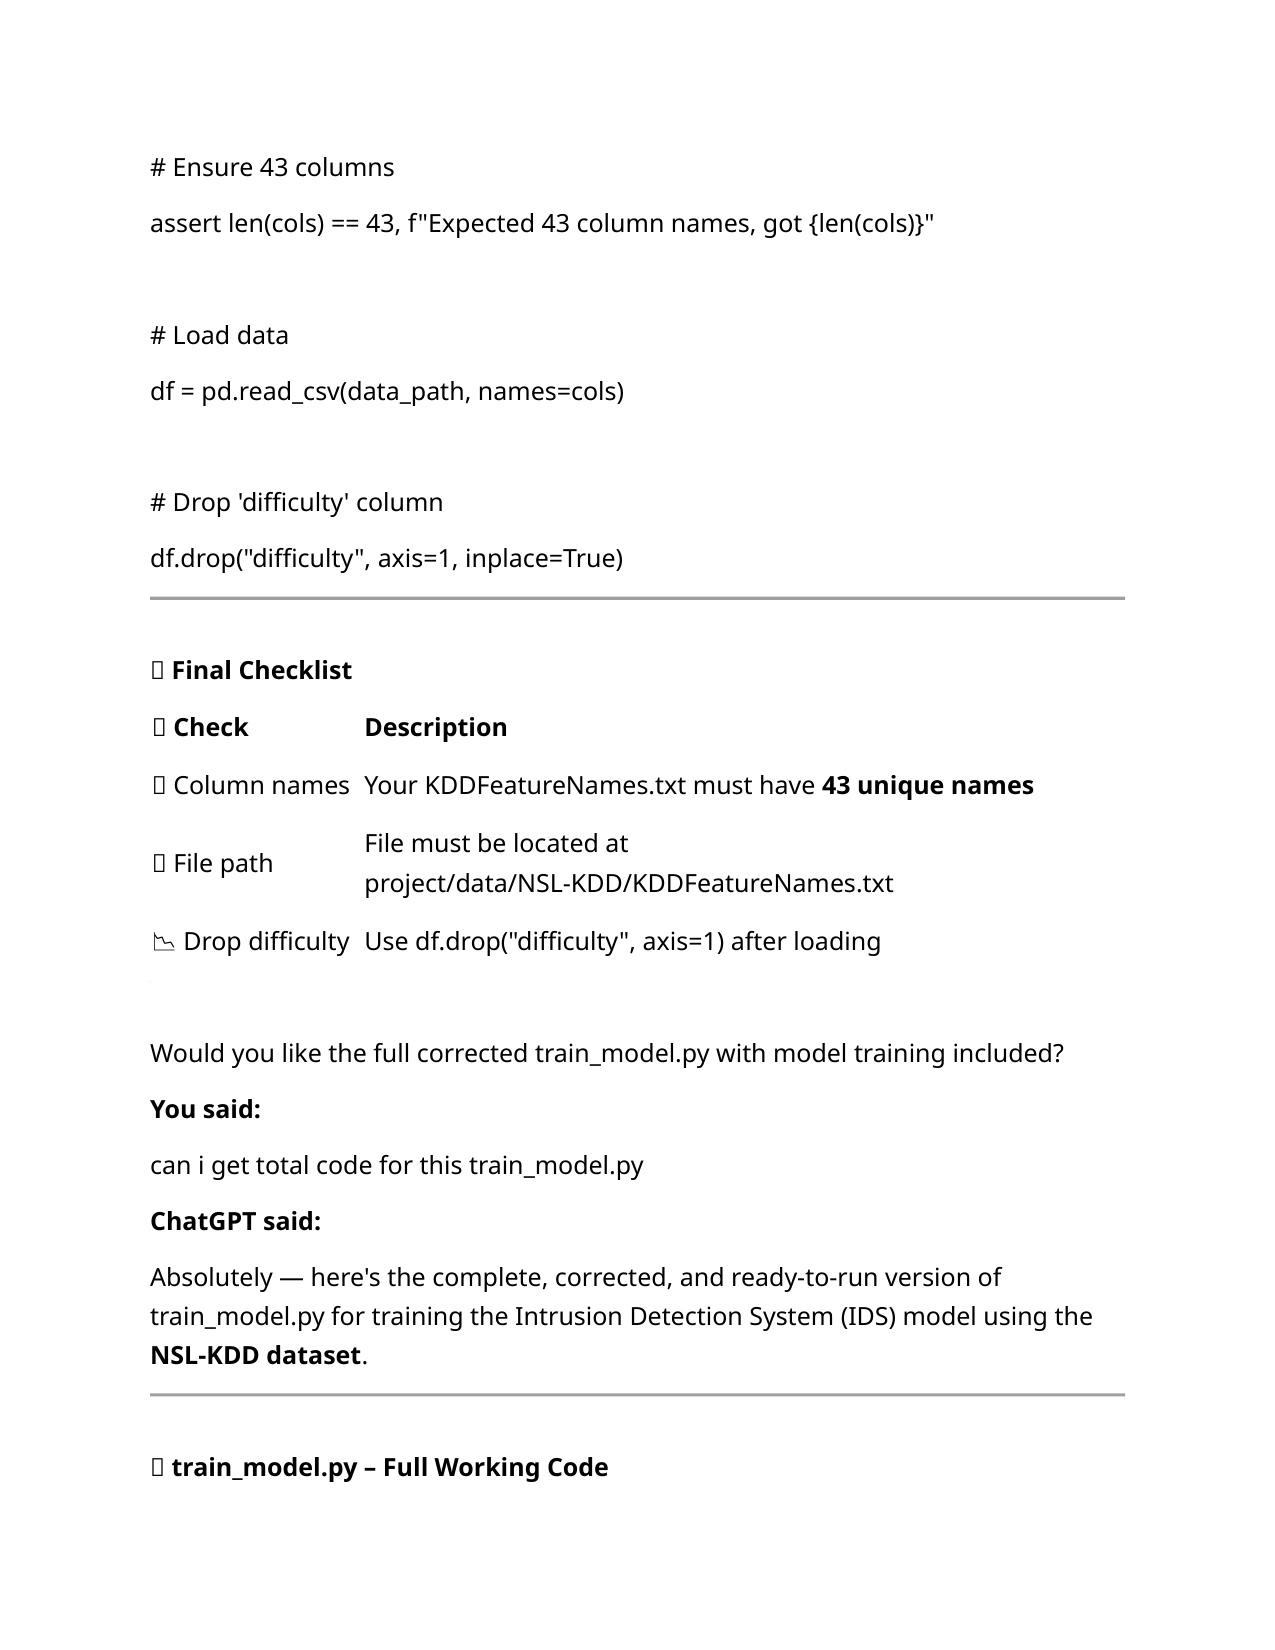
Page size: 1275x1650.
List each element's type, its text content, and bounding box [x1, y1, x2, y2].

text assert len(cols) == 43, f"Expected 43 column names, got {len(cols)}" [150, 206, 1125, 240]
text # Load data [150, 317, 1125, 352]
table_cell File must be located at project/data/NSL-KDD/KDDFeatureNames.txt [363, 825, 1111, 922]
table_cell 📄 File path [150, 825, 362, 922]
table_header ✅ Check [150, 708, 362, 766]
table_header Description [363, 708, 1111, 766]
text # Ensure 43 columns [150, 150, 1125, 184]
text df.drop("difficulty", axis=1, inplace=True) [150, 541, 1125, 575]
table_cell 🔠 Column names [150, 766, 362, 824]
text Would you like the full corrected train_model.py with model training included? [150, 1036, 1125, 1070]
table_cell 📉 Drop difficulty [150, 922, 362, 980]
table_cell Your KDDFeatureNames.txt must have 43 unique names [363, 766, 1111, 824]
text You said: [150, 1092, 1125, 1126]
text ✅ train_model.py – Full Working Code [150, 1449, 1125, 1483]
text df = pd.read_csv(data_path, names=cols) [150, 373, 1125, 407]
text # Drop 'difficulty' column [150, 485, 1125, 519]
text ChatGPT said: [150, 1203, 1125, 1237]
text can i get total code for this train_model.py [150, 1147, 1125, 1182]
text Absolutely — here's the complete, corrected, and ready-to-run version of train_model.py for training the Intrusion Detection System (IDS) model using the NSL-KDD dataset. [150, 1259, 1125, 1372]
table_cell Use df.drop("difficulty", axis=1) after loading [363, 922, 1111, 980]
text ✅ Final Checklist [150, 652, 1125, 687]
